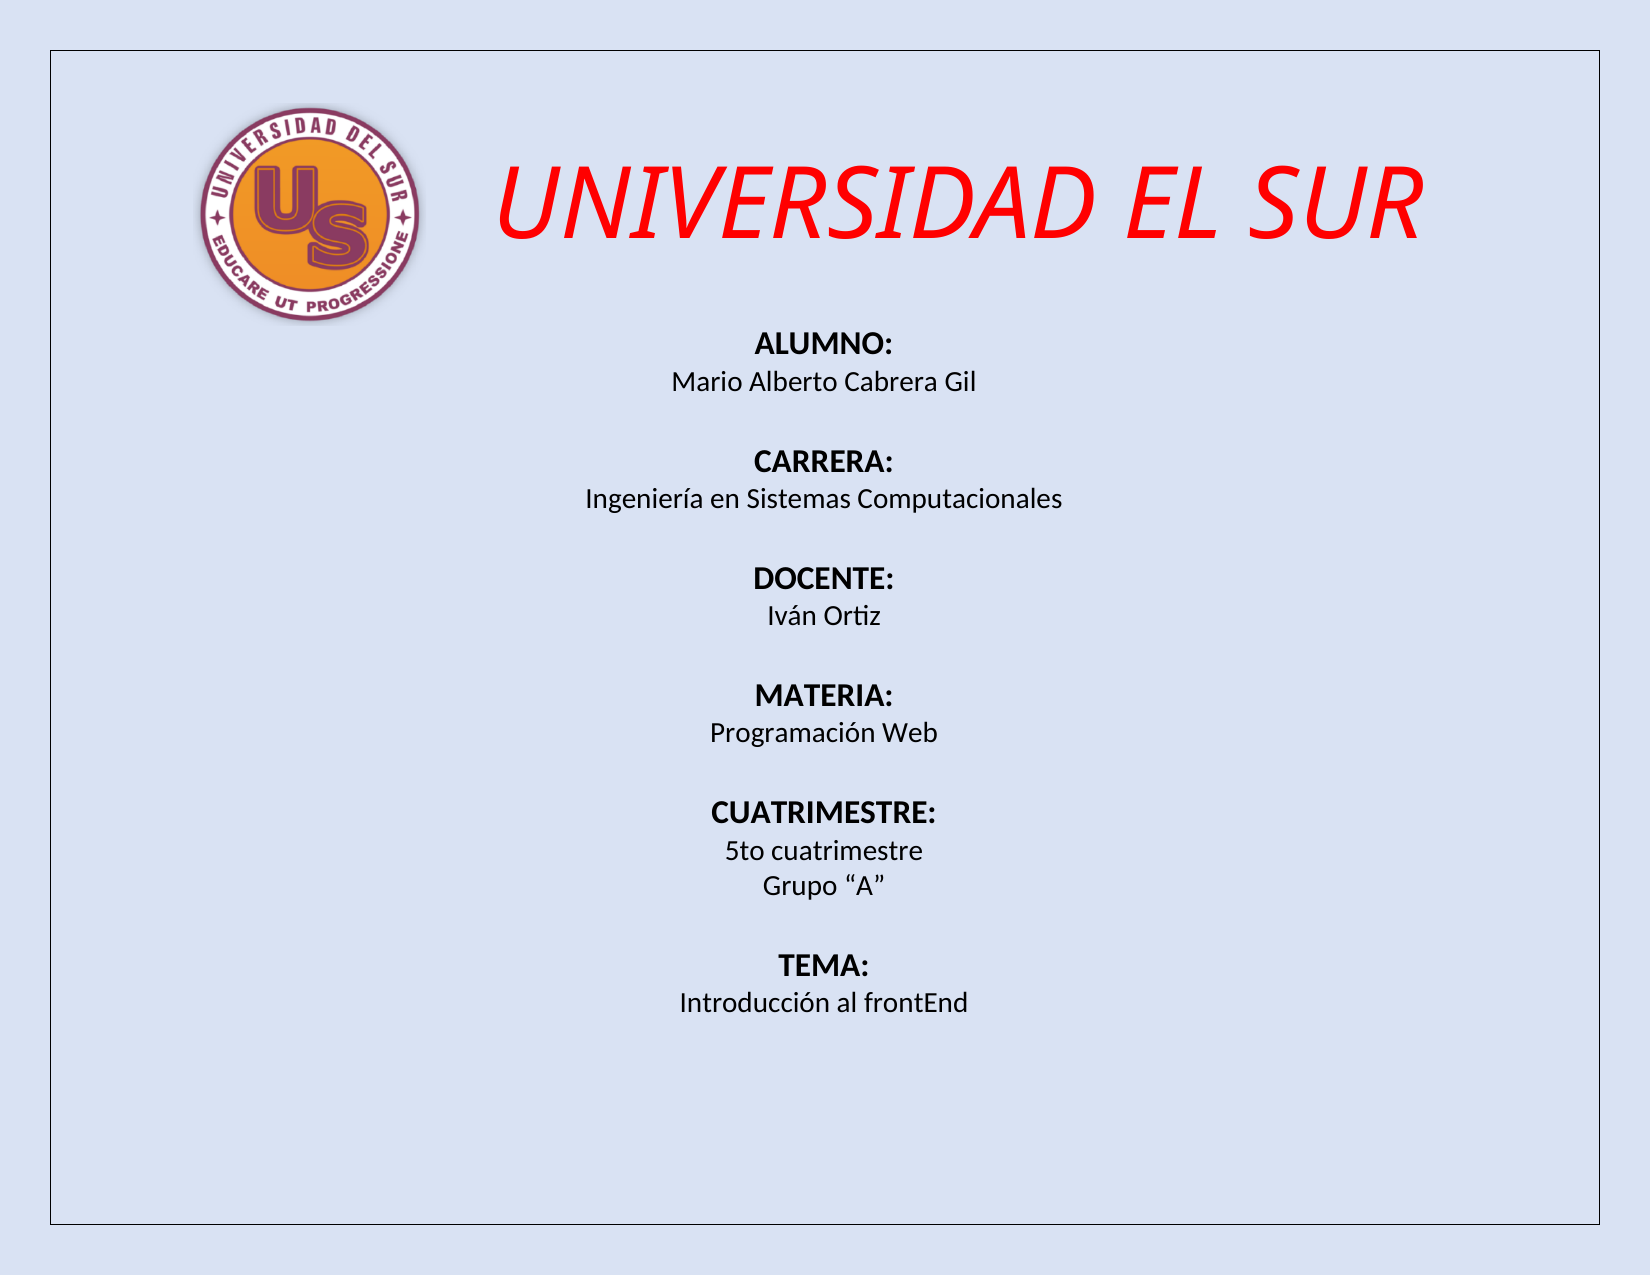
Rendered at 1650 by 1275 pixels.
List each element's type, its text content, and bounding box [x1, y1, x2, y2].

text Ingeniería en Sistemas Computacionales [148, 480, 1500, 516]
text TEMA: [148, 944, 1500, 984]
text Iván Ortiz [148, 597, 1500, 633]
text 5to cuatrimestre [148, 832, 1500, 867]
text Grupo “A” [148, 867, 1500, 903]
text Mario Alberto Cabrera Gil [148, 363, 1500, 399]
picture [193, 103, 427, 326]
text DOCENTE: [148, 557, 1500, 597]
text CUATRIMESTRE: [148, 791, 1500, 832]
text MATERIA: [148, 674, 1500, 714]
text CARRERA: [148, 440, 1500, 480]
text Programación Web [148, 714, 1500, 750]
text ALUMNO: [148, 323, 1500, 363]
text Introducción al frontEnd [148, 984, 1500, 1020]
